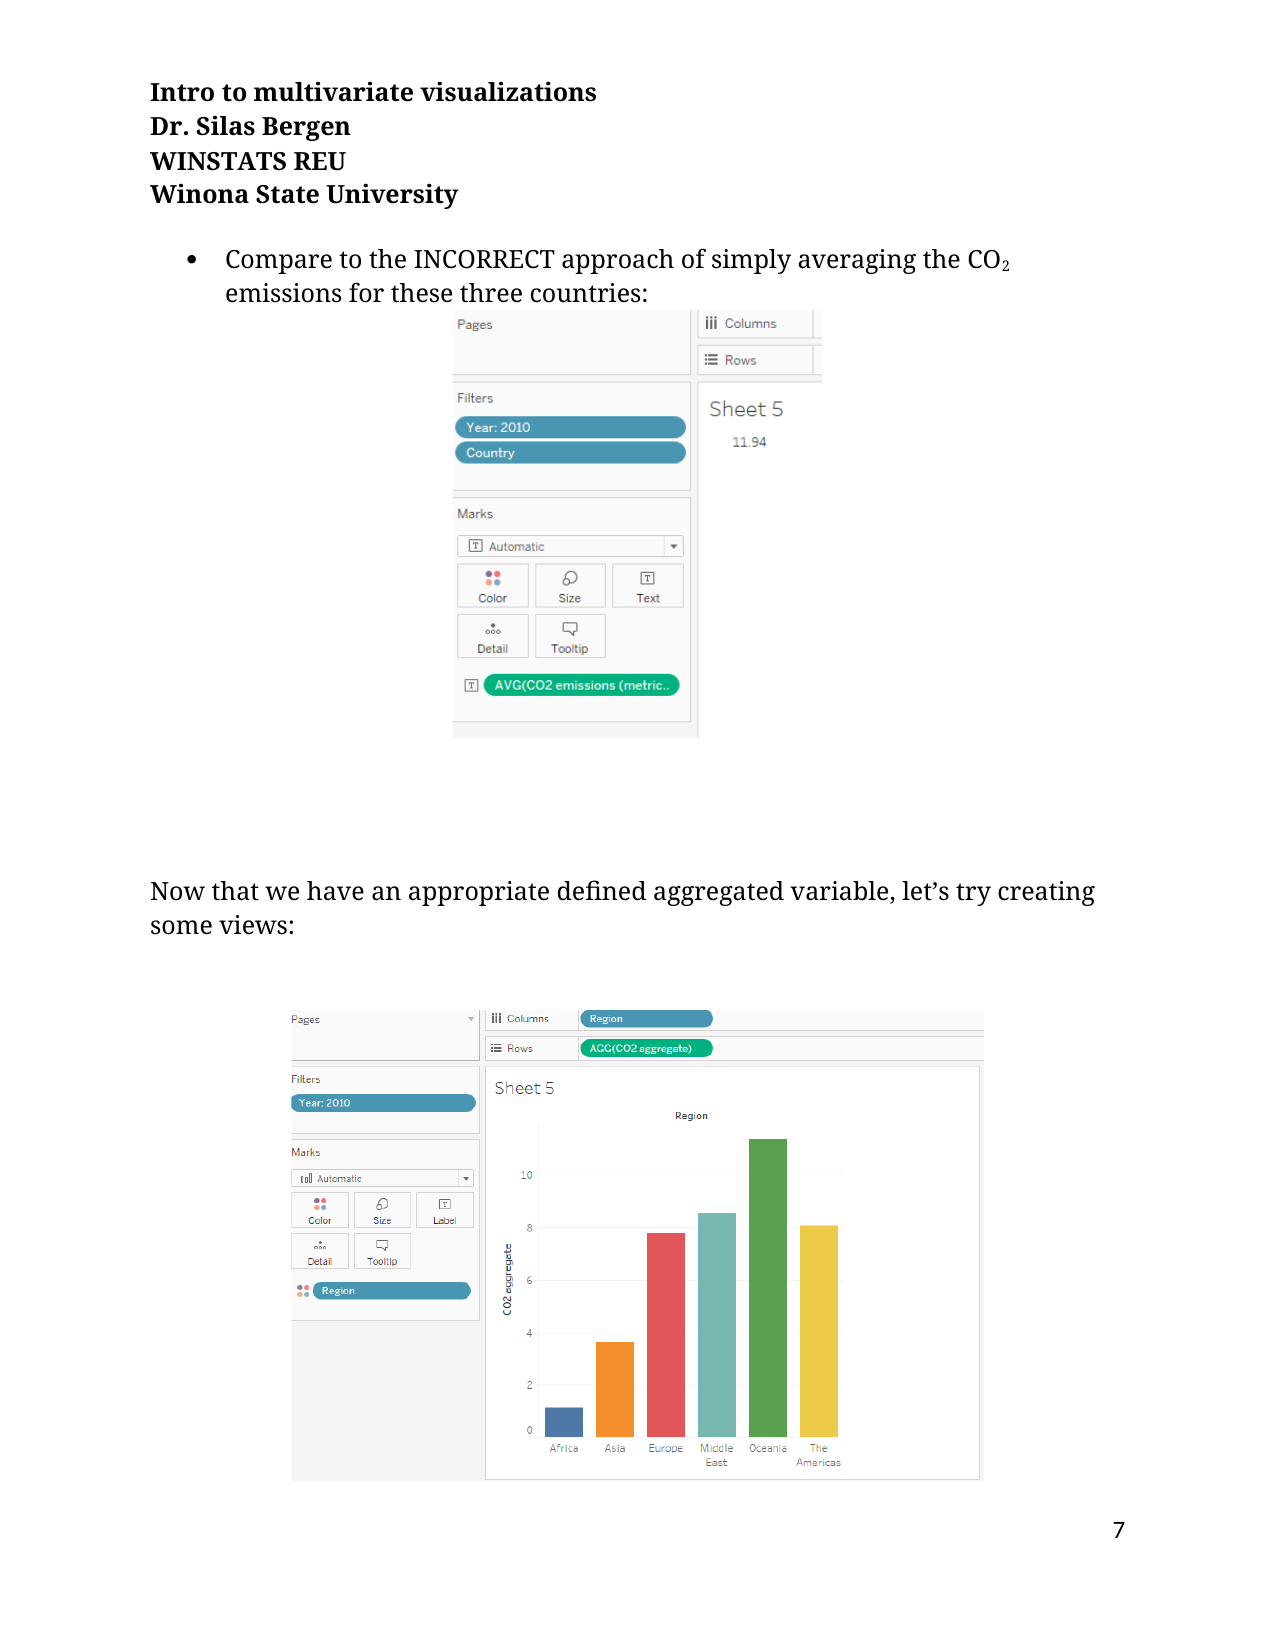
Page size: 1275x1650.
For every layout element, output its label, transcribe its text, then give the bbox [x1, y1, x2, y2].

text Now that we have an appropriate defined aggregated variable, let’s try creating some views: [150, 874, 1125, 942]
picture [291, 1010, 984, 1481]
picture [452, 310, 823, 738]
list Compare to the INCORRECT approach of simply averaging the CO2 emissions for these three countries: [187, 242, 1125, 310]
